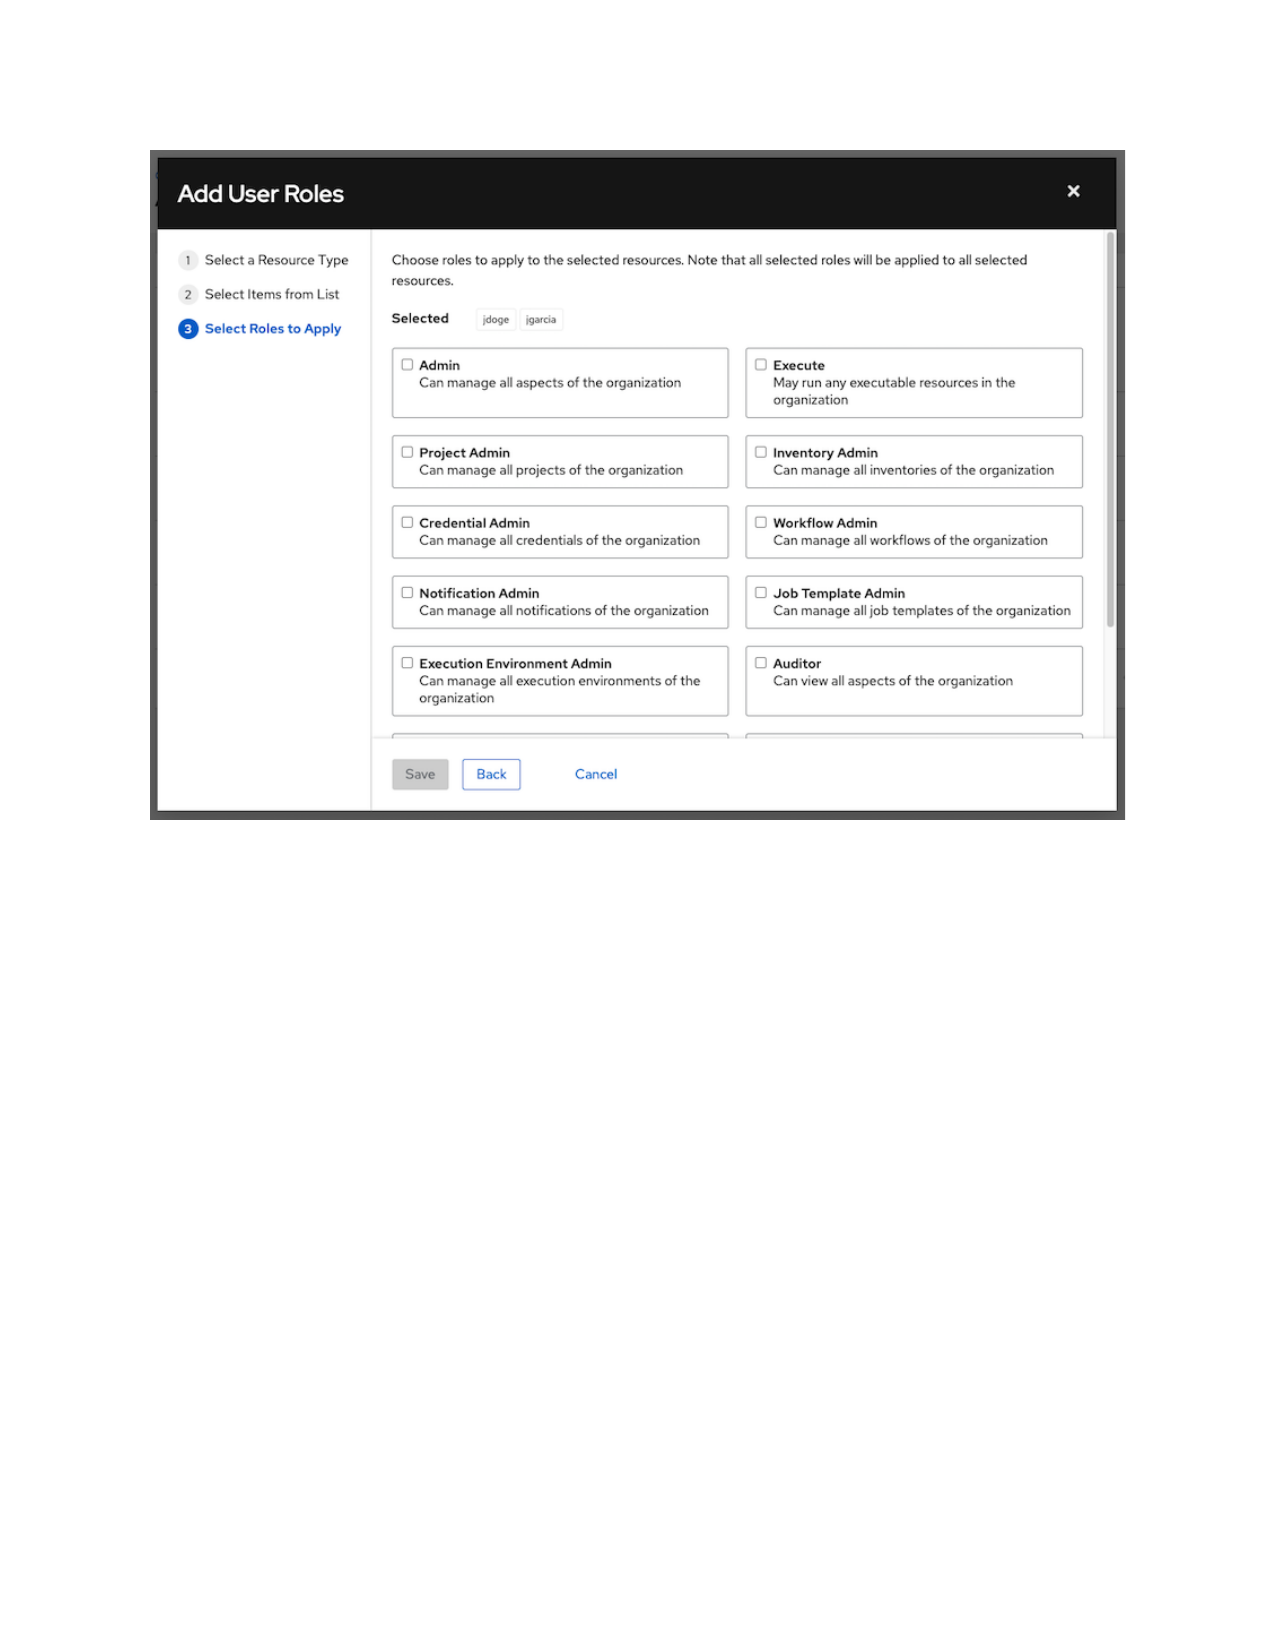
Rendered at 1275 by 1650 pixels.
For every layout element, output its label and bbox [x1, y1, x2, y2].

picture [150, 150, 1125, 820]
